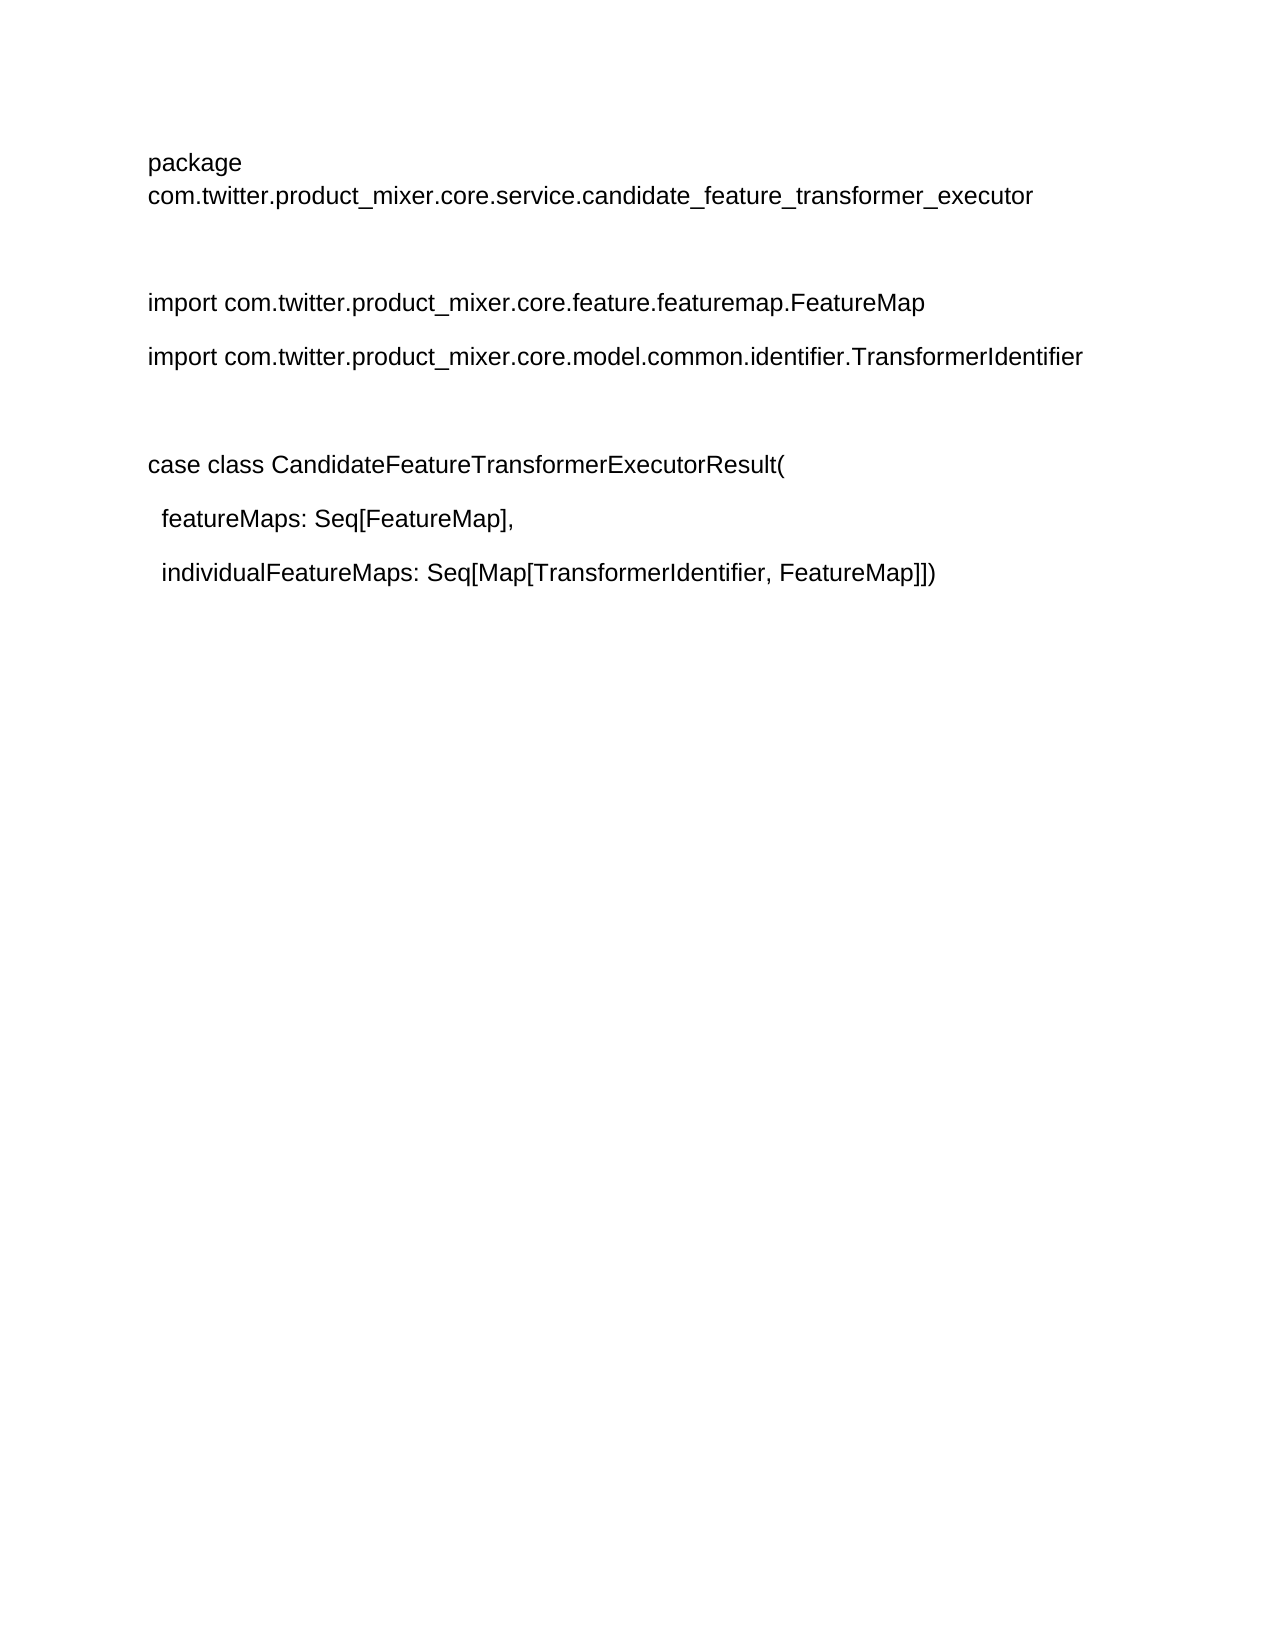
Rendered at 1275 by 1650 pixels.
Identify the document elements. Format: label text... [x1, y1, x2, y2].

text import com.twitter.product_mixer.core.model.common.identifier.TransformerIdentifier [148, 342, 1127, 371]
text package com.twitter.product_mixer.core.service.candidate_feature_transformer_executor [148, 148, 1127, 209]
text individualFeatureMaps: Seq[Map[TransformerIdentifier, FeatureMap]]) [148, 558, 1127, 586]
text featureMaps: Seq[FeatureMap], [148, 504, 1127, 532]
text case class CandidateFeatureTransformerExecutorResult( [148, 450, 1127, 479]
text import com.twitter.product_mixer.core.feature.featuremap.FeatureMap [148, 288, 1127, 317]
